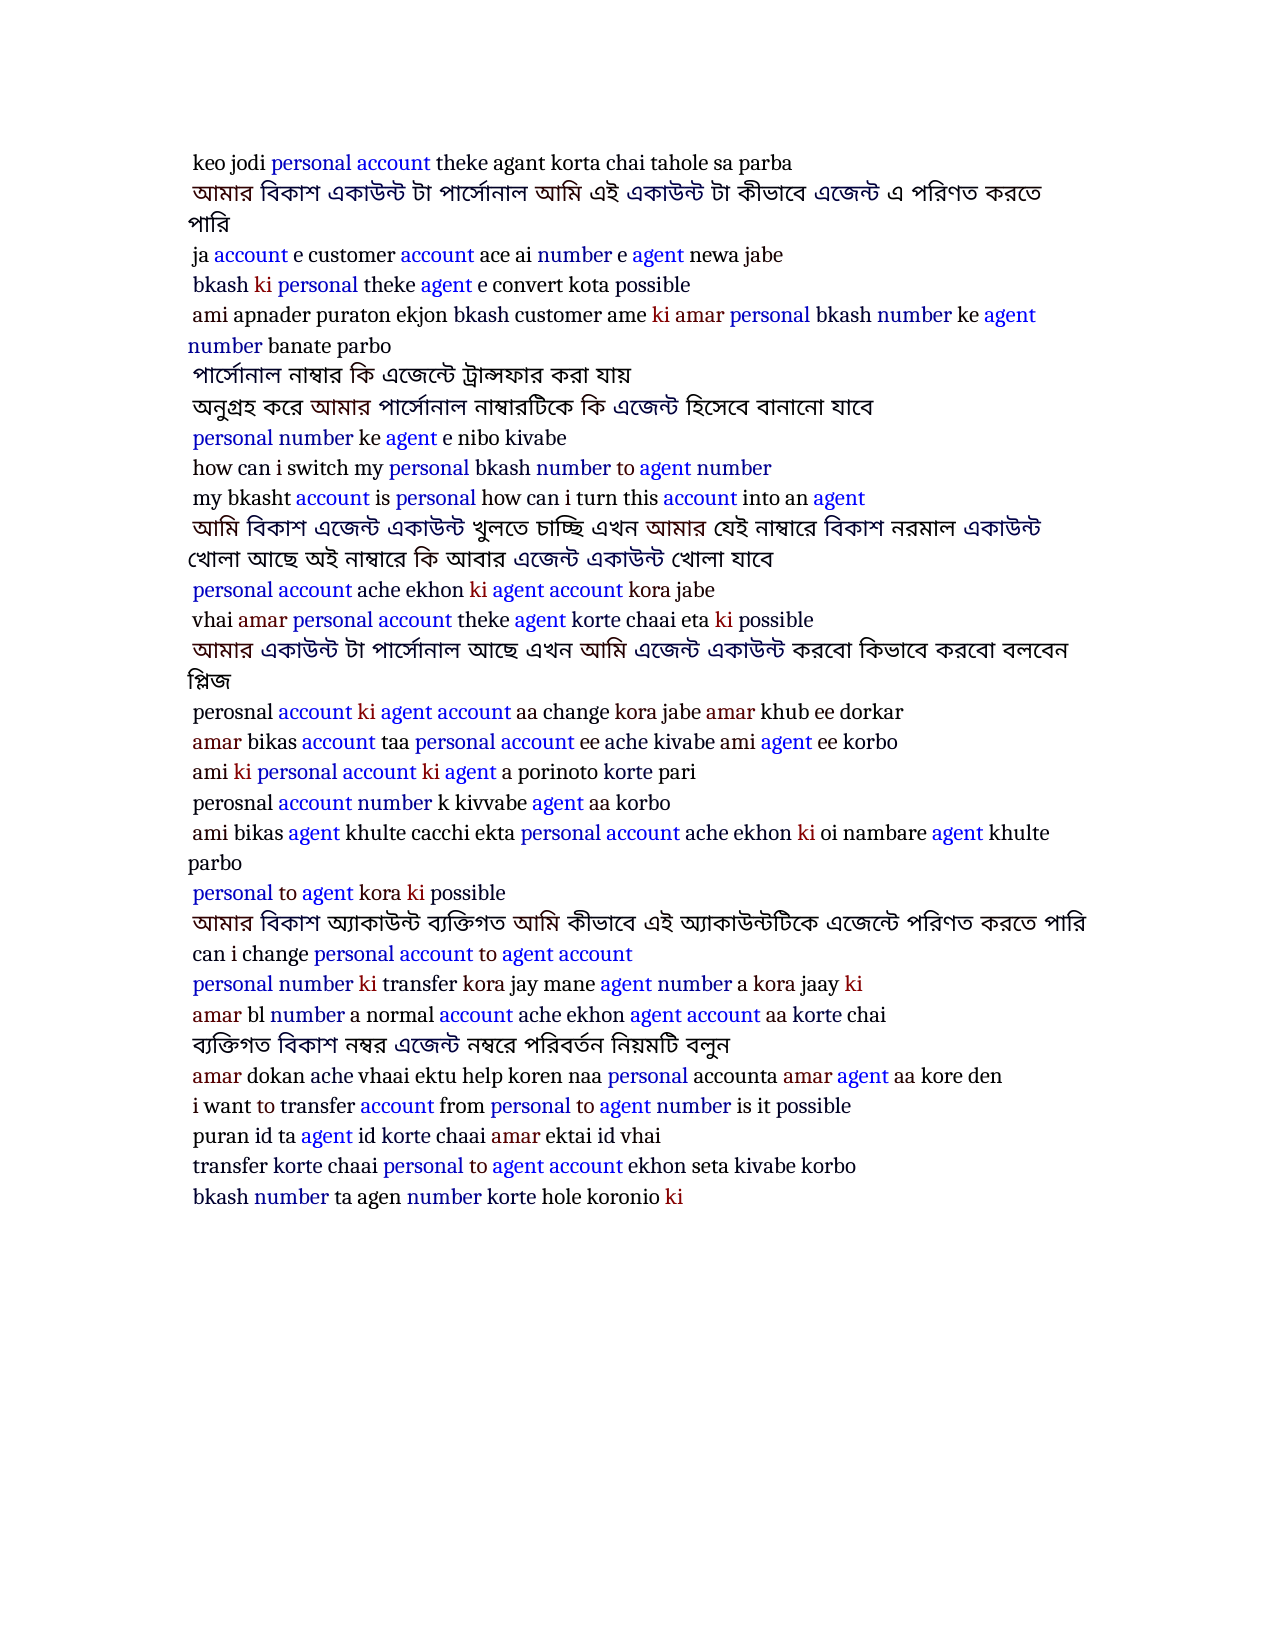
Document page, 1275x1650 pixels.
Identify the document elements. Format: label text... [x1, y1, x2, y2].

text keo jodi personal account theke agant korta chai tahole sa parba আমার বিকাশ একাউন্ট টা পার্সোনাল আমি এই একাউন্ট টা কীভাবে এজেন্ট এ পরিণত করতে পারি ja account e customer account ace ai number e agent newa jabe bkash ki personal theke agent e convert kota possible ami apnader puraton ekjon bkash customer ame ki amar personal bkash number ke agent number banate parbo পার্সোনাল নাম্বার কি এজেন্টে ট্রান্সফার করা যায় অনুগ্রহ করে আমার পার্সোনাল নাম্বারটিকে কি এজেন্ট হিসেবে বানানো যাবে personal number ke agent e nibo kivabe how can i switch my personal bkash number to agent number my bkasht account is personal how can i turn this account into an agent আমি বিকাশ এজেন্ট একাউন্ট খুলতে চাচ্ছি এখন আমার যেই নাম্বারে বিকাশ নরমাল একাউন্ট খোলা আছে অই নাম্বারে কি আবার এজেন্ট একাউন্ট খোলা যাবে personal account ache ekhon ki agent account kora jabe vhai amar personal account theke agent korte chaai eta ki possible আমার একাউন্ট টা পার্সোনাল আছে এখন আমি এজেন্ট একাউন্ট করবো কিভাবে করবো বলবেন প্লিজ perosnal account ki agent account aa change kora jabe amar khub ee dorkar amar bikas account taa personal account ee ache kivabe ami agent ee korbo ami ki personal account ki agent a porinoto korte pari perosnal account number k kivvabe agent aa korbo ami bikas agent khulte cacchi ekta personal account ache ekhon ki oi nambare agent khulte parbo personal to agent kora ki possible আমার বিকাশ অ্যাকাউন্ট ব্যক্তিগত আমি কীভাবে এই অ্যাকাউন্টটিকে এজেন্টে পরিণত করতে পারি can i change personal account to agent account personal number ki transfer kora jay mane agent number a kora jaay ki amar bl number a normal account ache ekhon agent account aa korte chai ব্যক্তিগত বিকাশ নম্বর এজেন্ট নম্বরে পরিবর্তন নিয়মটি বলুন amar dokan ache vhaai ektu help koren naa personal accounta amar agent aa kore den i want to transfer account from personal to agent number is it possible puran id ta agent id korte chaai amar ektai id vhai transfer korte chaai personal to agent account ekhon seta kivabe korbo bkash number ta agen number korte hole koronio ki [187, 150, 1087, 1240]
